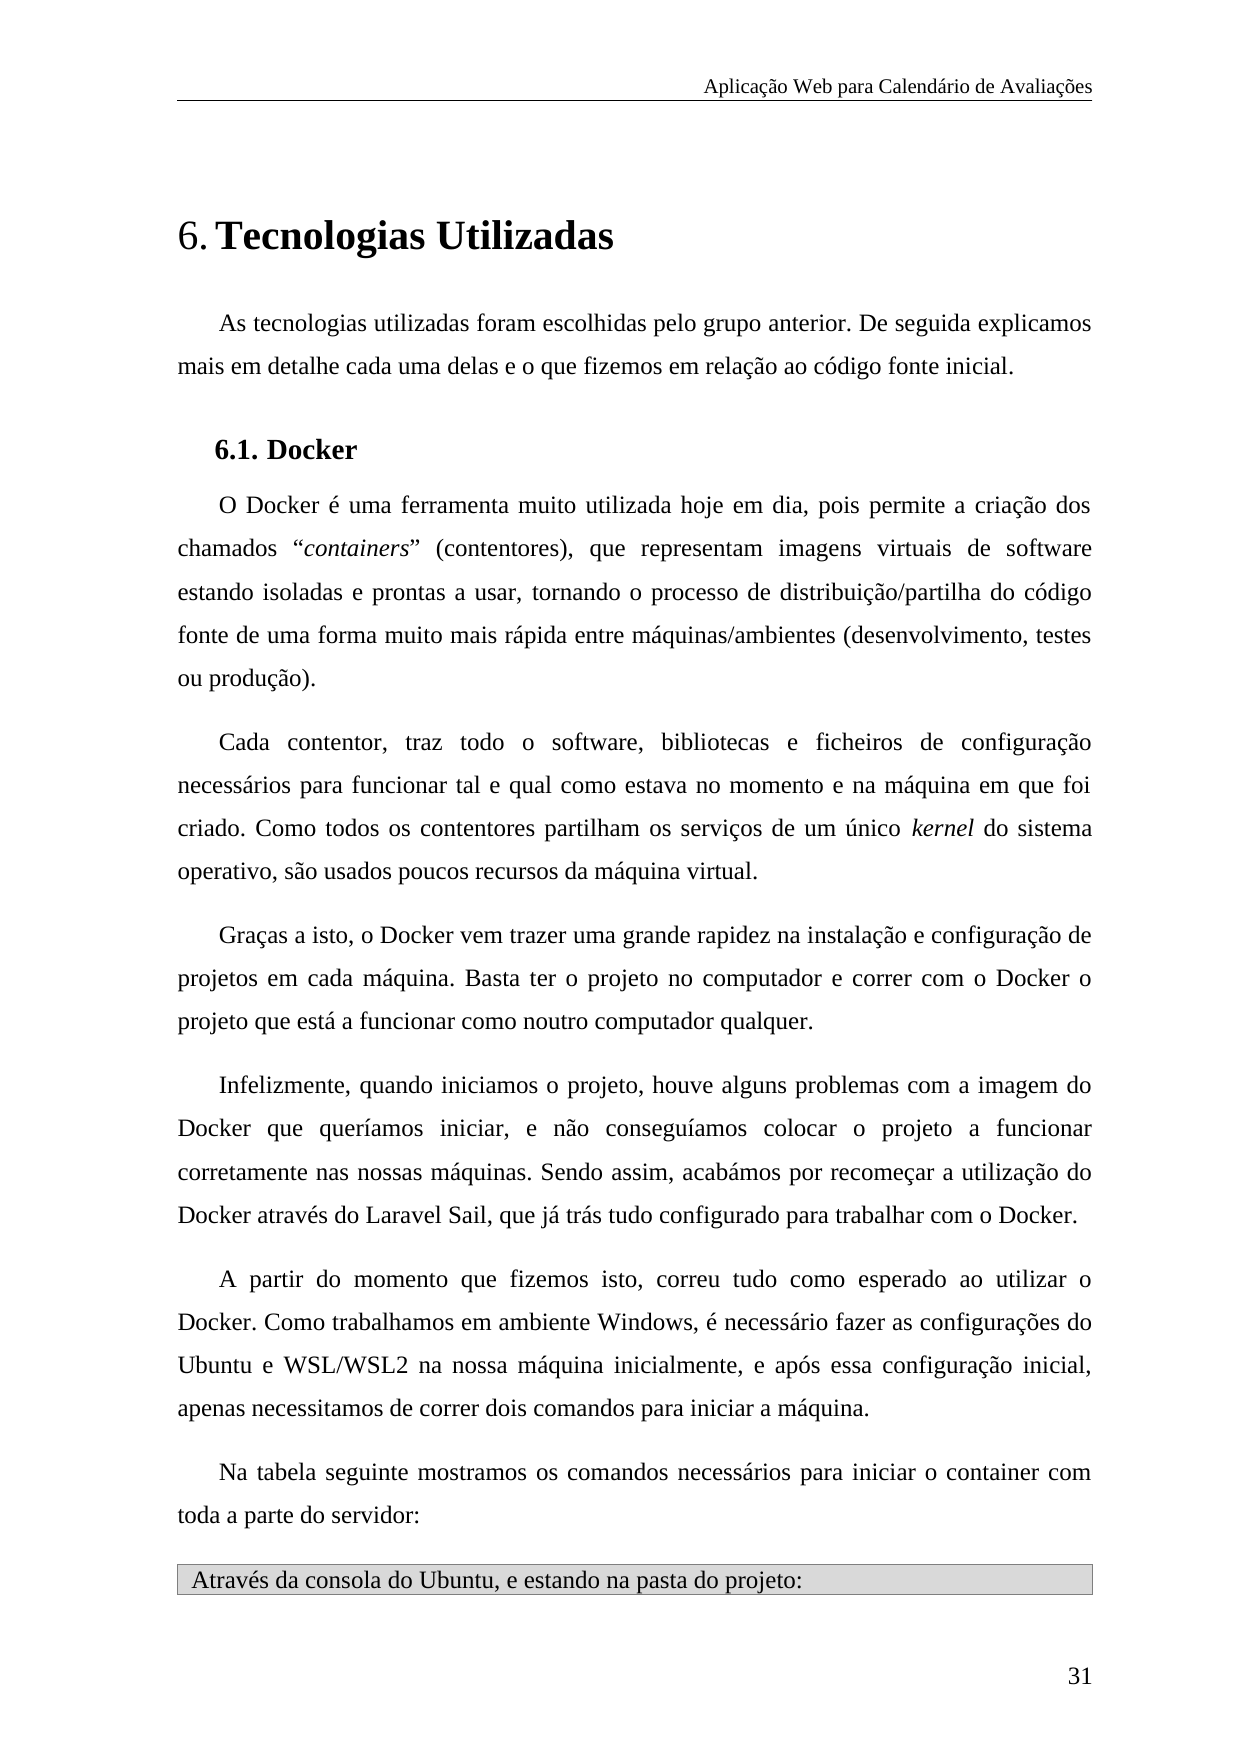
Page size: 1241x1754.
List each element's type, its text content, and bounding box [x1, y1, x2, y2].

subtitle Docker [214, 432, 1092, 465]
text O Docker é uma ferramenta muito utilizada hoje em dia, pois permite a criação dos chamados “containers” (contentores), que representam imagens virtuais de software estando isoladas e prontas a usar, tornando o processo de distribuição/partilha do código fonte de uma forma muito mais rápida entre máquinas/ambientes (desenvolvimento, testes ou produção). [177, 490, 1092, 692]
text A partir do momento que fizemos isto, correu tudo como esperado ao utilizar o Docker. Como trabalhamos em ambiente Windows, é necessário fazer as configurações do Ubuntu e WSL/WSL2 na nossa máquina inicialmente, e após essa configuração inicial, apenas necessitamos de correr dois comandos para iniciar a máquina. [177, 1264, 1092, 1422]
text As tecnologias utilizadas foram escolhidas pelo grupo anterior. De seguida explicamos mais em detalhe cada uma delas e o que fizemos em relação ao código fonte inicial. [177, 308, 1092, 380]
text Infelizmente, quando iniciamos o projeto, houve alguns problemas com a imagem do Docker que queríamos iniciar, e não conseguíamos colocar o projeto a funcionar corretamente nas nossas máquinas. Sendo assim, acabámos por recomeçar a utilização do Docker através do Laravel Sail, que já trás tudo configurado para trabalhar com o Docker. [177, 1070, 1092, 1228]
text Cada contentor, traz todo o software, bibliotecas e ficheiros de configuração necessários para funcionar tal e qual como estava no momento e na máquina em que foi criado. Como todos os contentores partilham os serviços de um único kernel do sistema operativo, são usados poucos recursos da máquina virtual. [177, 727, 1092, 885]
subtitle Tecnologias Utilizadas [177, 210, 1092, 258]
text Graças a isto, o Docker vem trazer uma grande rapidez na instalação e configuração de projetos em cada máquina. Basta ter o projeto no computador e correr com o Docker o projeto que está a funcionar como noutro computador qualquer. [177, 920, 1092, 1035]
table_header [178, 1565, 1092, 1594]
text Na tabela seguinte mostramos os comandos necessários para iniciar o container com toda a parte do servidor: [177, 1457, 1092, 1529]
